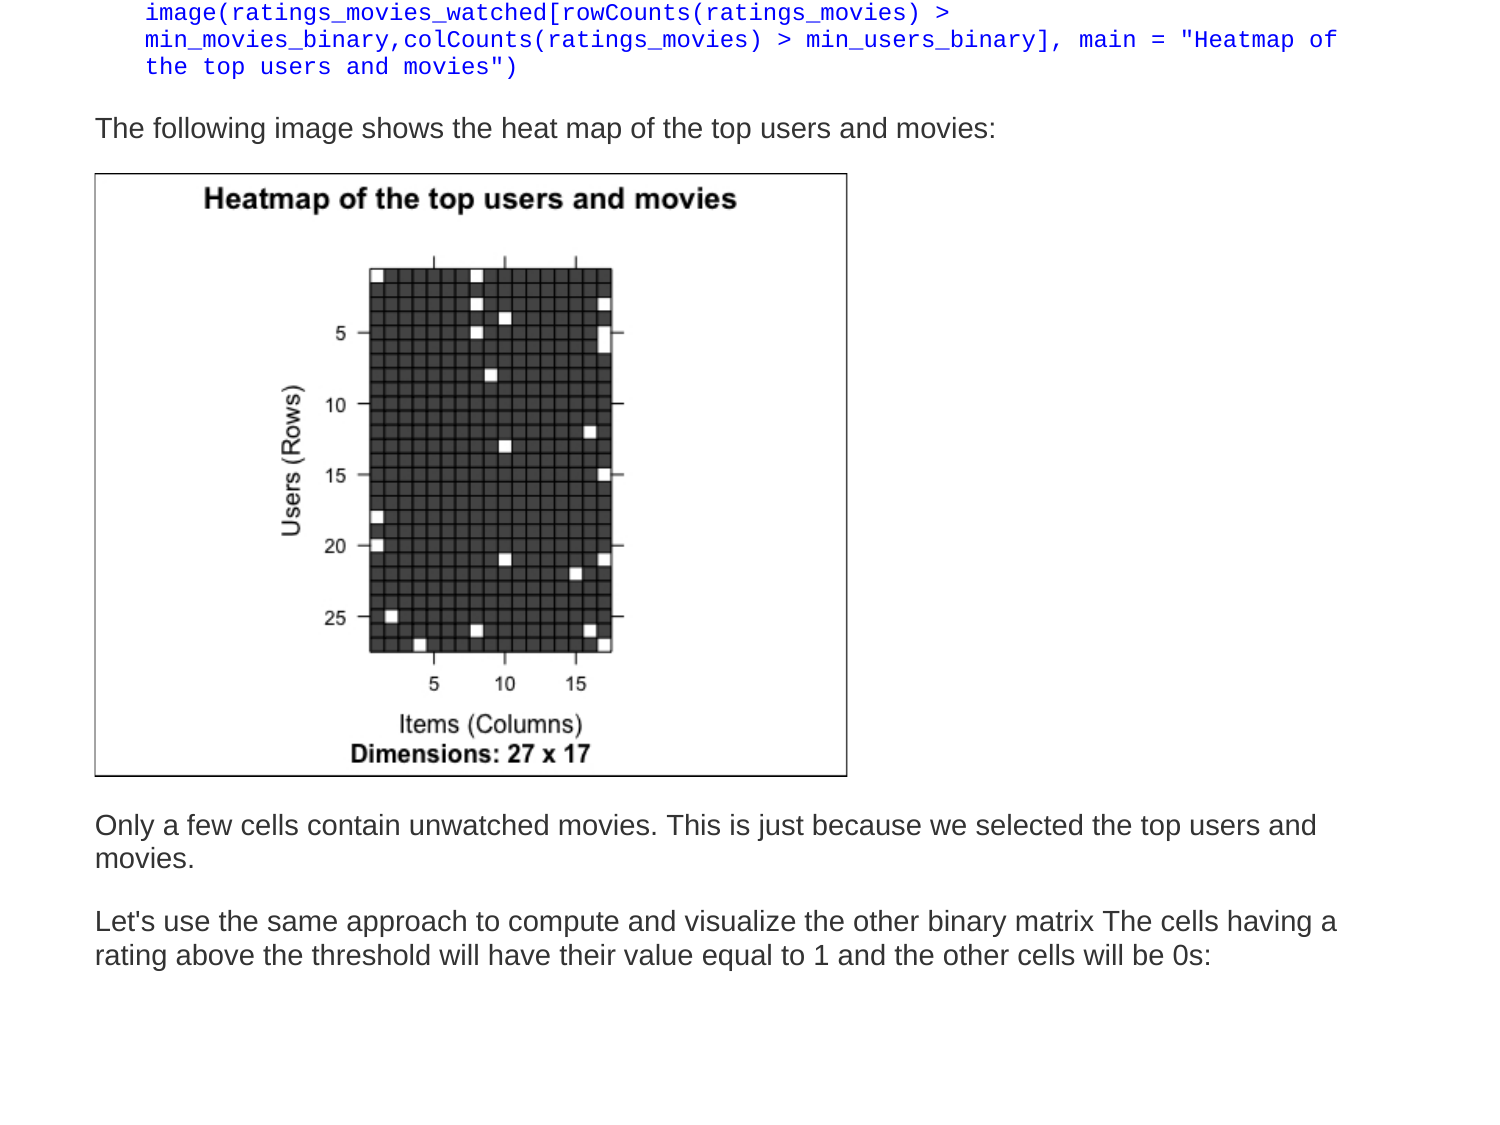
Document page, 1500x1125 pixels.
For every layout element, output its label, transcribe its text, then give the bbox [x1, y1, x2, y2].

text image(ratings_movies_watched[rowCounts(ratings_movies) > min_movies_binary,colCounts(ratings_movies) > min_users_binary], main = "Heatmap of the top users and movies") [144, 0, 1356, 82]
text The following image shows the heat map of the top users and movies: [94, 111, 1406, 144]
text Let's use the same approach to compute and visualize the other binary matrix The cells having a rating above the threshold will have their value equal to 1 and the other cells will be 0s: [94, 904, 1406, 971]
picture [94, 173, 848, 777]
text Only a few cells contain unwatched movies. This is just because we selected the top users and movies. [94, 808, 1406, 875]
